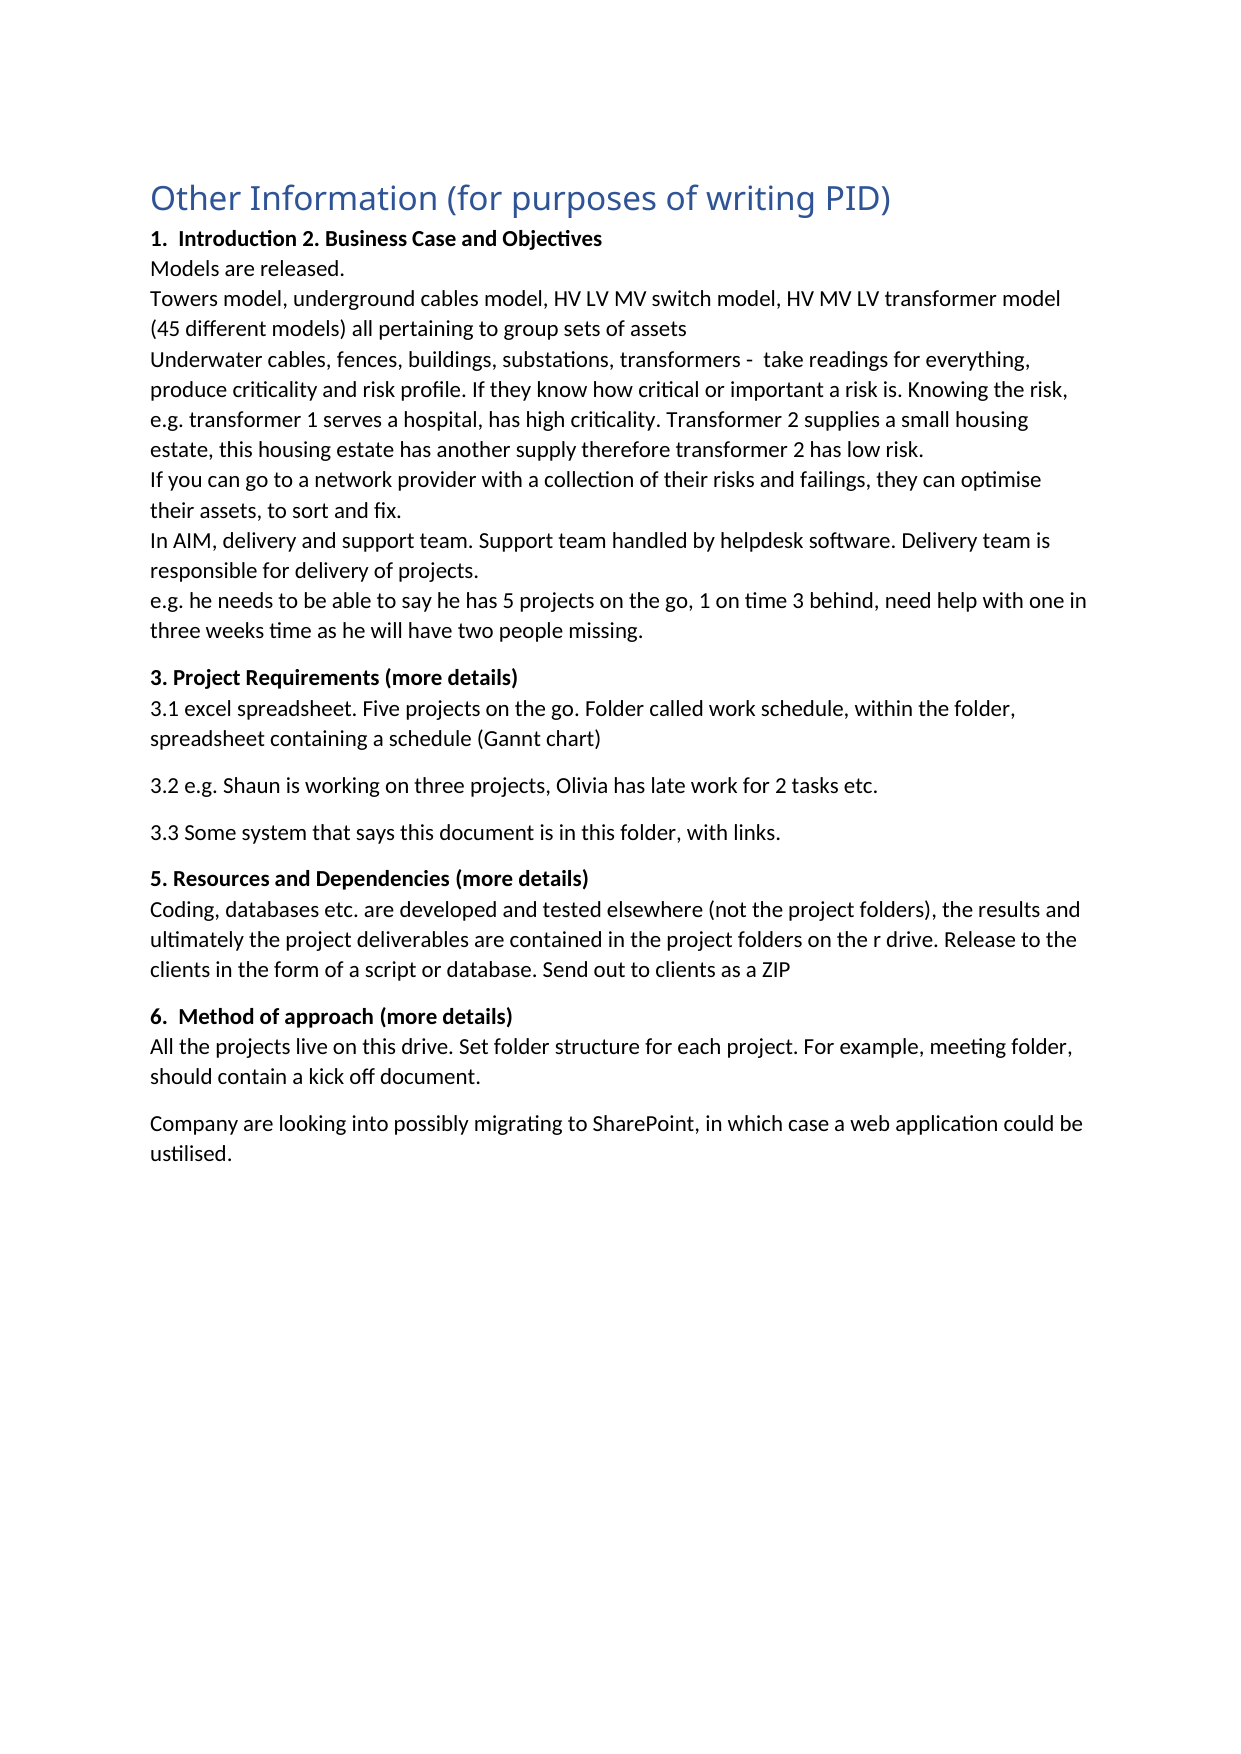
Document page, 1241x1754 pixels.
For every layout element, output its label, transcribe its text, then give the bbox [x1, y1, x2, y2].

text 3. Project Requirements (more details) 3.1 excel spreadsheet. Five projects on the go. Folder called work schedule, within the folder, spreadsheet containing a schedule (Gannt chart) [150, 663, 1090, 752]
subtitle Other Information (for purposes of writing PID) [150, 175, 1090, 220]
text 3.2 e.g. Shaun is working on three projects, Olivia has late work for 2 tasks etc. [150, 771, 1090, 799]
text 1. Introduction 2. Business Case and Objectives Models are released. Towers model, underground cables model, HV LV MV switch model, HV MV LV transformer model (45 different models) all pertaining to group sets of assets Underwater cables, fences, buildings, substations, transformers - take readings for everything, produce criticality and risk profile. If they know how critical or important a risk is. Knowing the risk, e.g. transformer 1 serves a hospital, has high criticality. Transformer 2 supplies a small housing estate, this housing estate has another supply therefore transformer 2 has low risk. If you can go to a network provider with a collection of their risks and failings, they can optimise their assets, to sort and fix. In AIM, delivery and support team. Support team handled by helpdesk software. Delivery team is responsible for delivery of projects. e.g. he needs to be able to say he has 5 projects on the go, 1 on time 3 behind, need help with one in three weeks time as he will have two people missing. [150, 224, 1090, 645]
text 5. Resources and Dependencies (more details) Coding, databases etc. are developed and tested elsewhere (not the project folders), the results and ultimately the project deliverables are contained in the project folders on the r drive. Release to the clients in the form of a script or database. Send out to clients as a ZIP [150, 864, 1090, 983]
text 6. Method of approach (more details) All the projects live on this drive. Set folder structure for each project. For example, meeting folder, should contain a kick off document. [150, 1002, 1090, 1091]
text Company are looking into possibly migrating to SharePoint, in which case a web application could be ustilised. [150, 1109, 1090, 1168]
text 3.3 Some system that says this document is in this folder, with links. [150, 818, 1090, 846]
